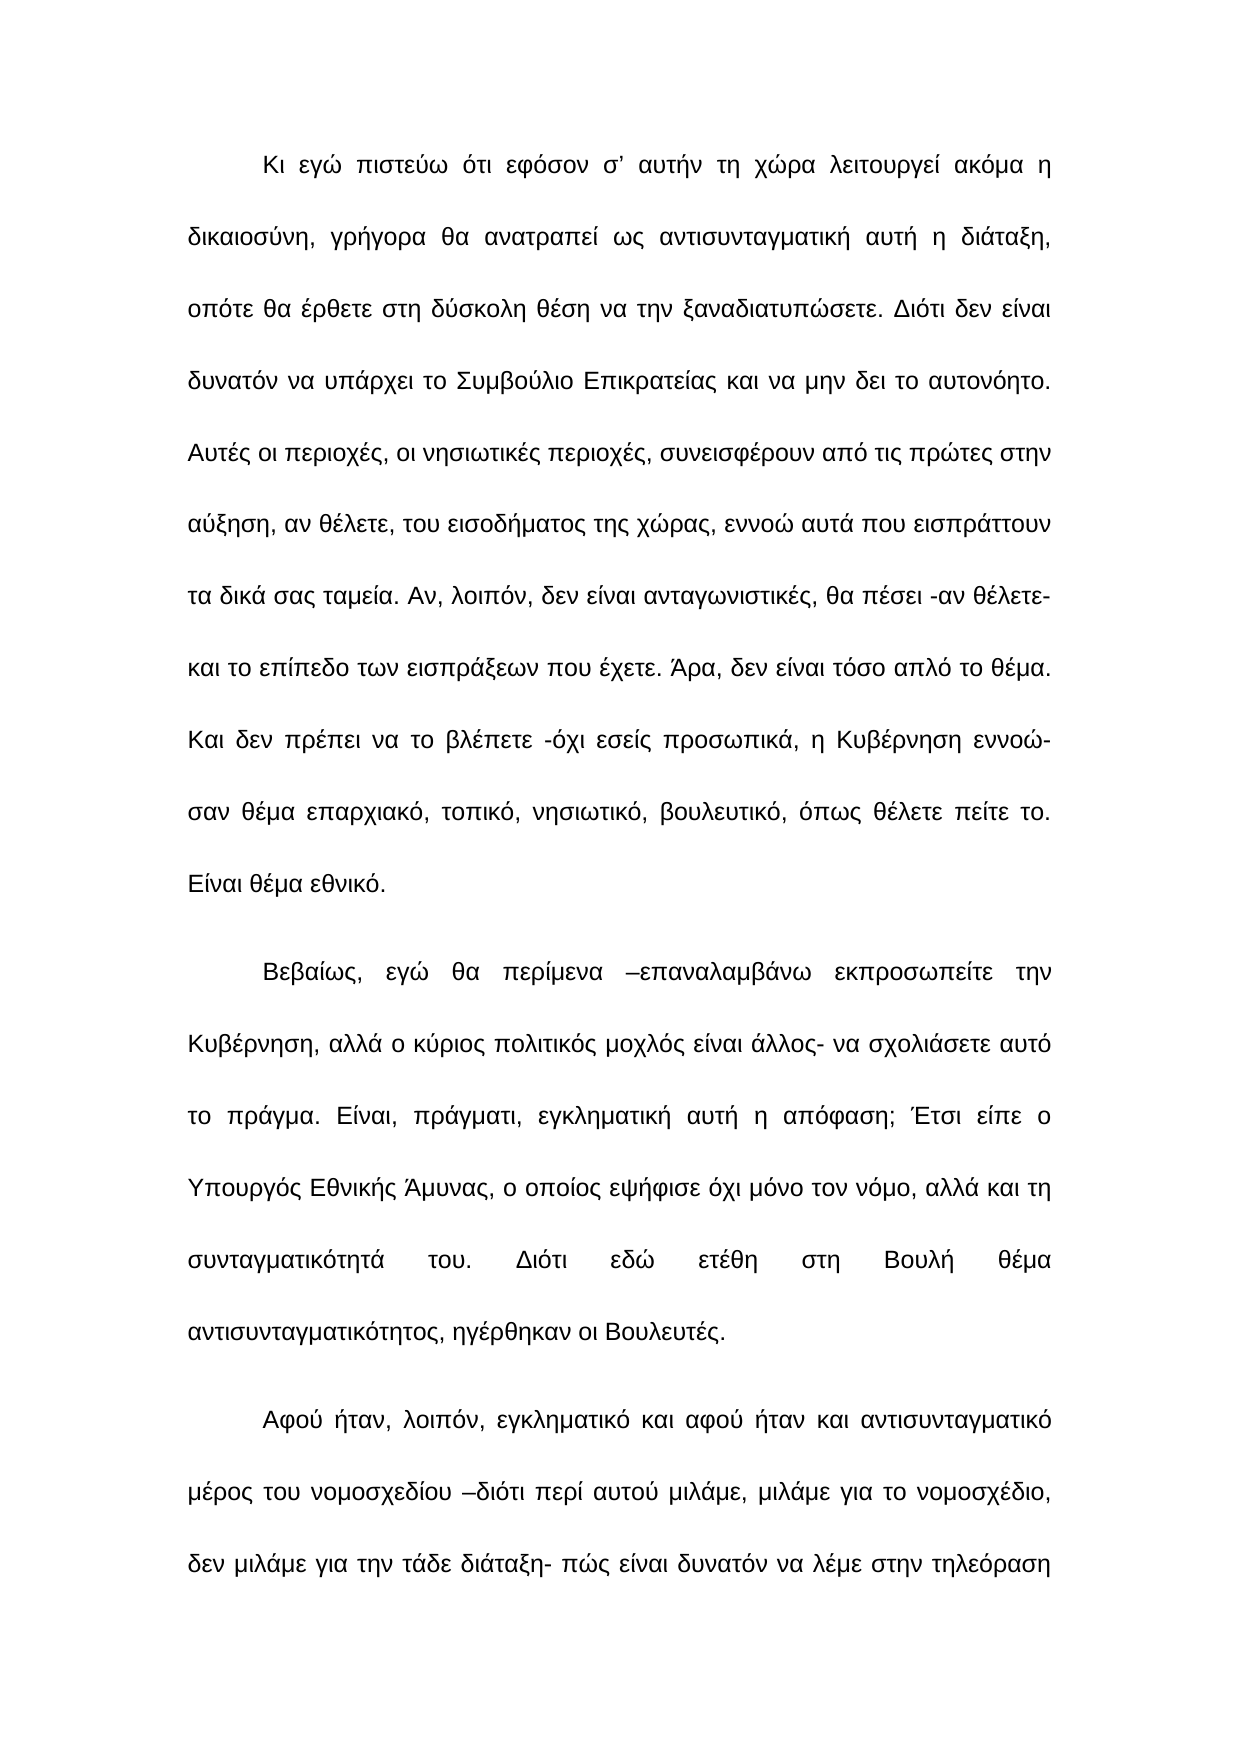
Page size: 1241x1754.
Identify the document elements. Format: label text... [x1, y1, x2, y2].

text Βεβαίως, εγώ θα περίμενα –επαναλαμβάνω εκπροσωπείτε την Κυβέρνηση, αλλά ο κύριος πολιτικός μοχλός είναι άλλος- να σχολιάσετε αυτό το πράγμα. Είναι, πράγματι, εγκληματική αυτή η απόφαση; Έτσι είπε ο Υπουργός Εθνικής Άμυνας, ο οποίος εψήφισε όχι μόνο τον νόμο, αλλά και τη συνταγματικότητά του. Διότι εδώ ετέθη στη Βουλή θέμα αντισυνταγματικότητος, ηγέρθηκαν οι Βουλευτές. [187, 957, 1053, 1345]
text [187, 1405, 1053, 1578]
text Κι εγώ πιστεύω ότι εφόσον σ’ αυτήν τη χώρα λειτουργεί ακόμα η δικαιοσύνη, γρήγορα θα ανατραπεί ως αντισυνταγματική αυτή η διάταξη, οπότε θα έρθετε στη δύσκολη θέση να την ξαναδιατυπώσετε. Διότι δεν είναι δυνατόν να υπάρχει το Συμβούλιο Επικρατείας και να μην δει το αυτονόητο. Αυτές οι περιοχές, οι νησιωτικές περιοχές, συνεισφέρουν από τις πρώτες στην αύξηση, αν θέλετε, του εισοδήματος της χώρας, εννοώ αυτά που εισπράττουν τα δικά σας ταμεία. Αν, λοιπόν, δεν είναι ανταγωνιστικές, θα πέσει -αν θέλετε- και το επίπεδο των εισπράξεων που έχετε. Άρα, δεν είναι τόσο απλό το θέμα. Και δεν πρέπει να το βλέπετε -όχι εσείς προσωπικά, η Κυβέρνηση εννοώ- σαν θέμα επαρχιακό, τοπικό, νησιωτικό, βουλευτικό, όπως θέλετε πείτε το. Είναι θέμα εθνικό. [187, 150, 1053, 897]
